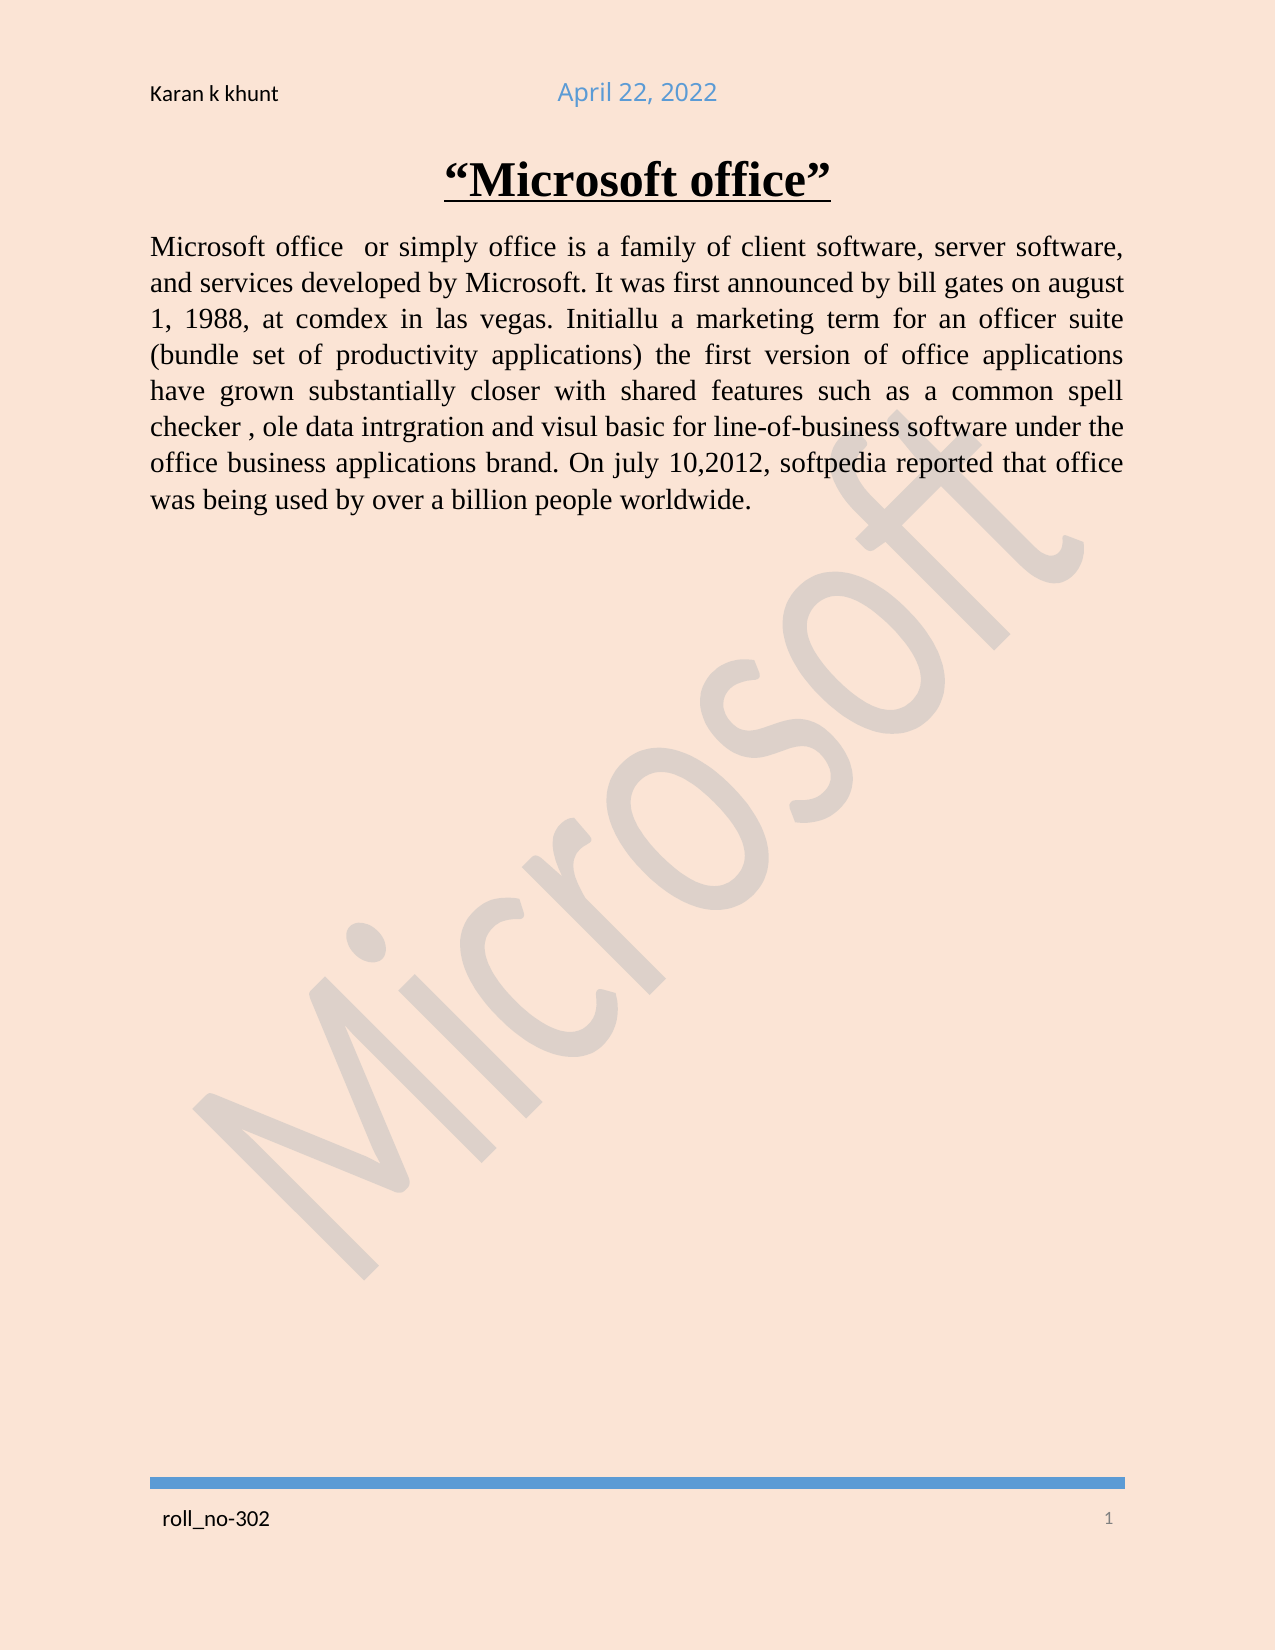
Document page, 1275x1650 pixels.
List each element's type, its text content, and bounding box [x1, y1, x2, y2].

text Microsoft office or simply office is a family of client software, server software, and services developed by Microsoft. It was first announced by bill gates on august 1, 1988, at comdex in las vegas. Initiallu a marketing term for an officer suite (bundle set of productivity applications) the first version of office applications have grown substantially closer with shared features such as a common spell checker , ole data intrgration and visul basic for line-of-business software under the office business applications brand. On july 10,2012, softpedia reported that office was being used by over a billion people worldwide. [150, 229, 1125, 515]
text “Microsoft office” [150, 150, 1125, 207]
